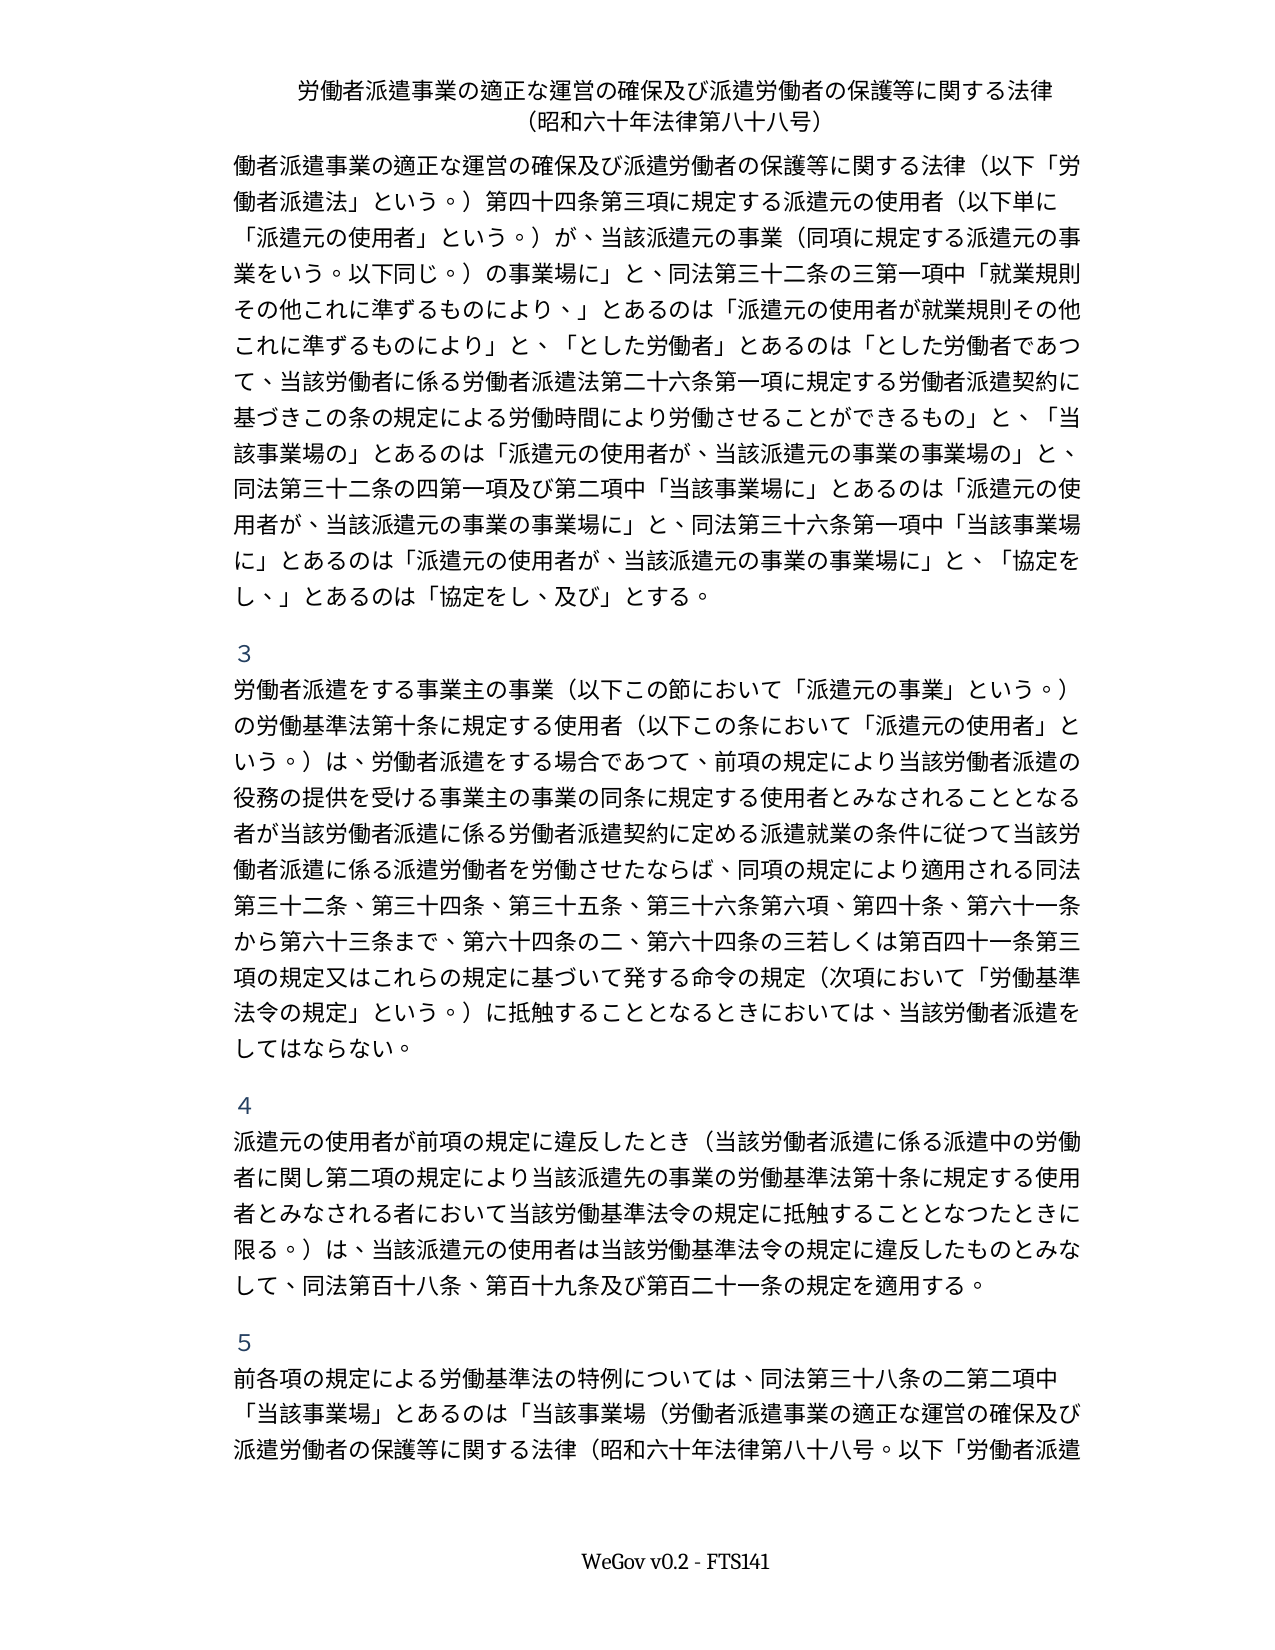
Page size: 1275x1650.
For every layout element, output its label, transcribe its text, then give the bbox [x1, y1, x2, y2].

text 派遣元の使用者が前項の規定に違反したとき（当該労働者派遣に係る派遣中の労働者に関し第二項の規定により当該派遣先の事業の労働基準法第十条に規定する使用者とみなされる者において当該労働基準法令の規定に抵触することとなつたときに限る。）は、当該派遣元の使用者は当該労働基準法令の規定に違反したものとみなして、同法第百十八条、第百十九条及び第百二十一条の規定を適用する。 [233, 1126, 1087, 1301]
subtitle ４ [233, 1090, 1087, 1121]
subtitle ３ [233, 638, 1087, 669]
text 労働者派遣をする事業主の事業（以下この節において「派遣元の事業」という。）の労働基準法第十条に規定する使用者（以下この条において「派遣元の使用者」という。）は、労働者派遣をする場合であつて、前項の規定により当該労働者派遣の役務の提供を受ける事業主の事業の同条に規定する使用者とみなされることとなる者が当該労働者派遣に係る労働者派遣契約に定める派遣就業の条件に従つて当該労働者派遣に係る派遣労働者を労働させたならば、同項の規定により適用される同法第三十二条、第三十四条、第三十五条、第三十六条第六項、第四十条、第六十一条から第六十三条まで、第六十四条の二、第六十四条の三若しくは第百四十一条第三項の規定又はこれらの規定に基づいて発する命令の規定（次項において「労働基準法令の規定」という。）に抵触することとなるときにおいては、当該労働者派遣をしてはならない。 [233, 674, 1087, 1064]
subtitle ５ [233, 1327, 1087, 1358]
